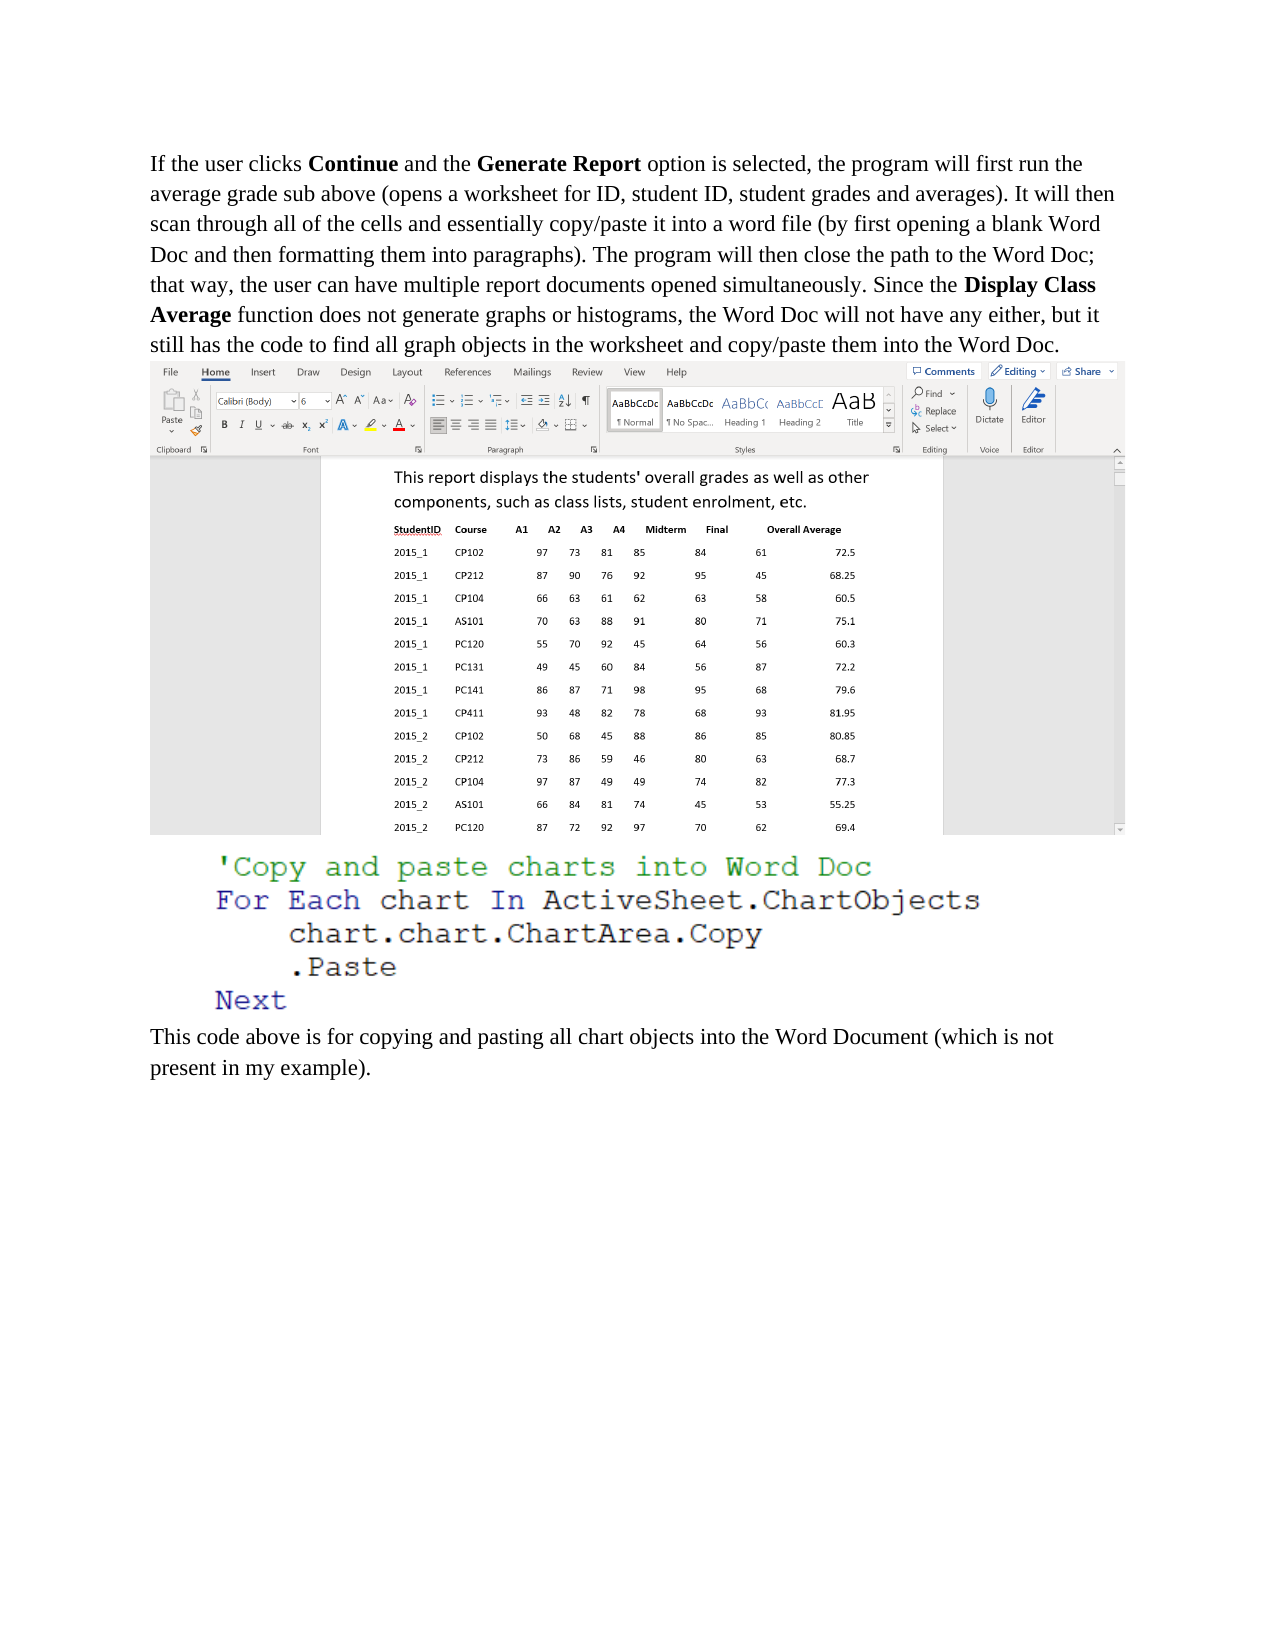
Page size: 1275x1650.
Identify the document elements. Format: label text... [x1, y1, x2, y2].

picture [150, 361, 1125, 835]
text This code above is for copying and pasting all chart objects into the Word Document (which is not present in my example). [150, 1023, 1125, 1080]
picture [150, 838, 1125, 1020]
text If the user clicks Continue and the Generate Report option is selected, the program will first run the average grade sub above (opens a worksheet for ID, student ID, student grades and averages). It will then scan through all of the cells and essentially copy/paste it into a word file (by first opening a blank Word Doc and then formatting them into paragraphs). The program will then close the path to the Word Doc; that way, the user can have multiple report documents opened simultaneously. Since the Display Class Average function does not generate graphs or histograms, the Word Doc will not have any either, but it still has the code to find all graph objects in the worksheet and copy/paste them into the Word Doc. [150, 150, 1125, 358]
